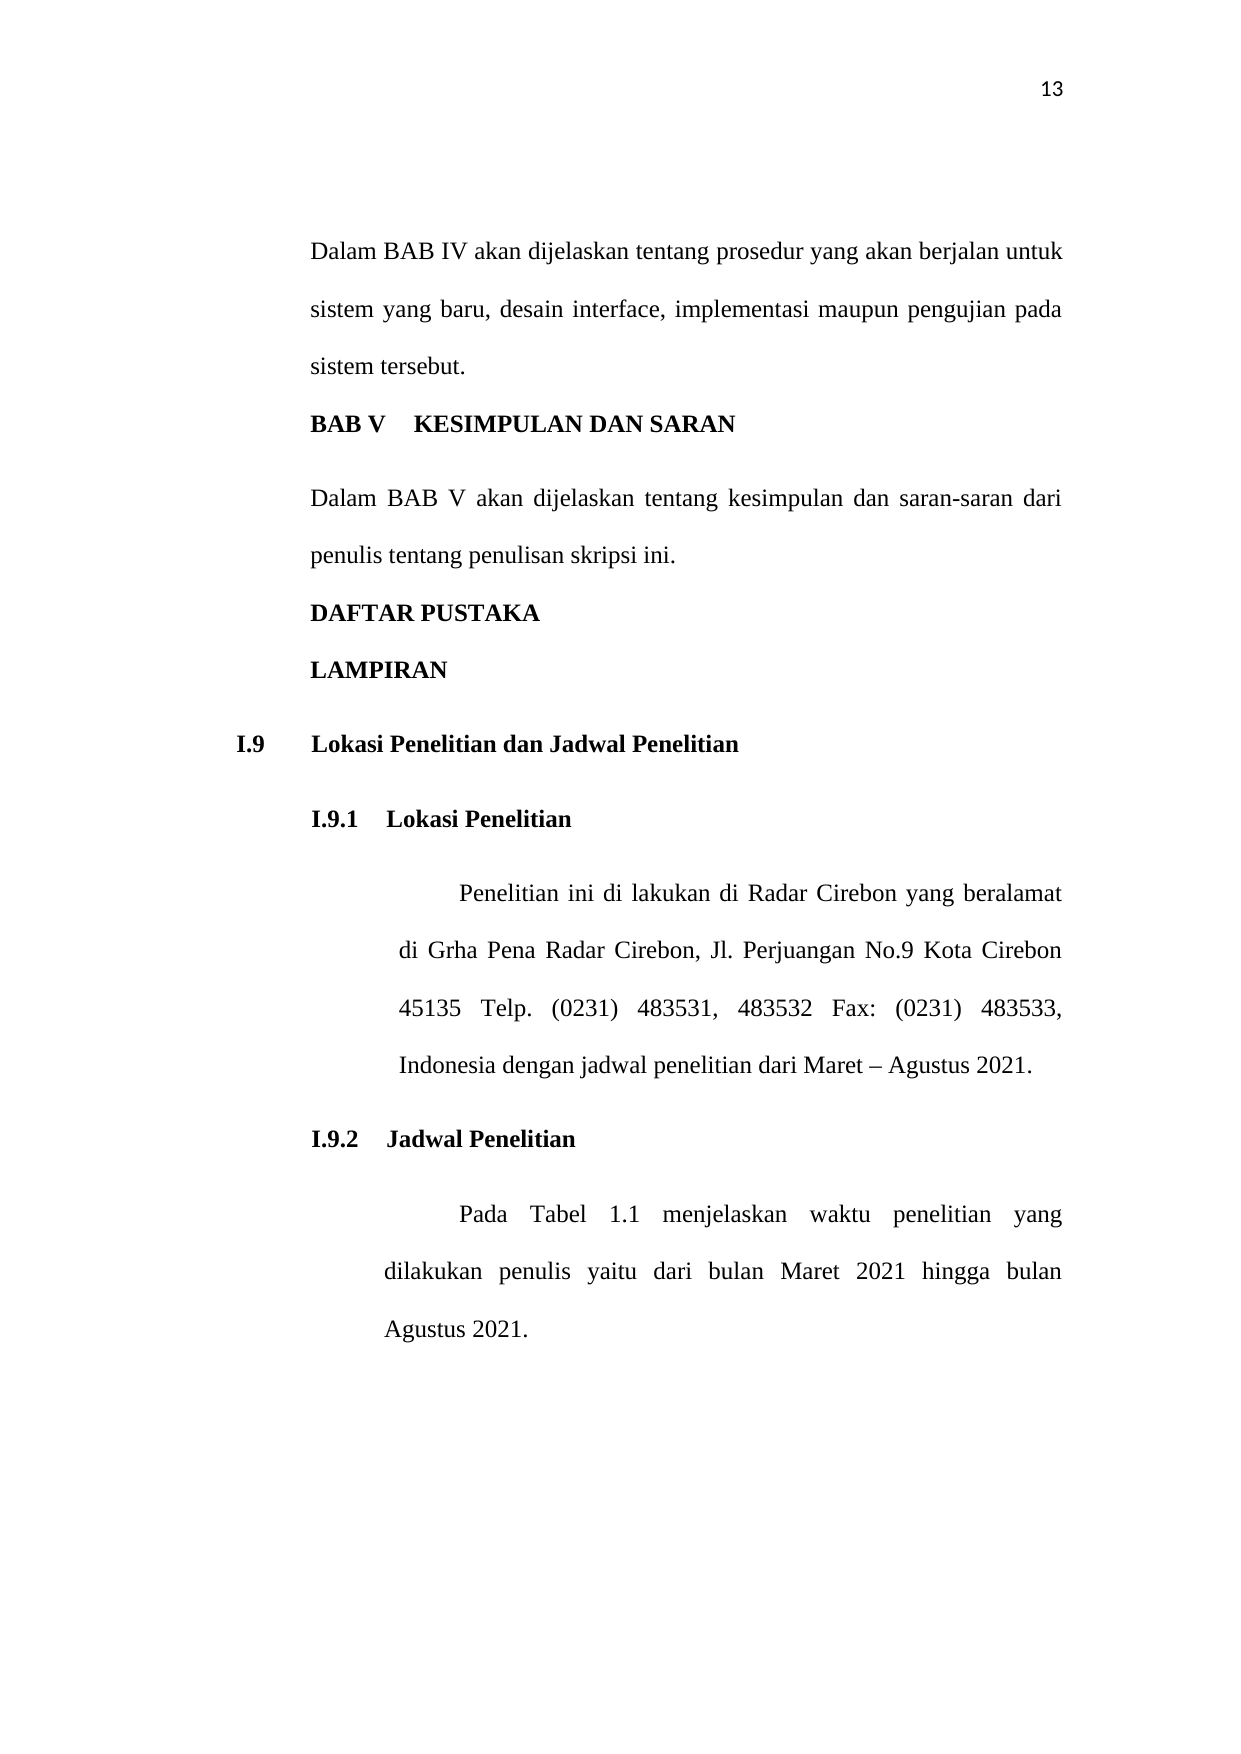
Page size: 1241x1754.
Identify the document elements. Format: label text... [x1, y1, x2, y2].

text Penelitian ini di lakukan di Radar Cirebon yang beralamat di Grha Pena Radar Cirebon, Jl. Perjuangan No.9 Kota Cirebon 45135 Telp. (0231) 483531, 483532 Fax: (0231) 483533, Indonesia dengan jadwal penelitian dari Maret – Agustus 2021. [399, 878, 1063, 1079]
subtitle Lokasi Penelitian [311, 804, 1063, 832]
subtitle Lokasi Penelitian dan Jadwal Penelitian [236, 729, 1063, 758]
list LAMPIRAN [310, 655, 1063, 684]
list DAFTAR PUSTAKA [310, 598, 1063, 627]
text Pada Tabel 1.1 menjelaskan waktu penelitian yang dilakukan penulis yaitu dari bulan Maret 2021 hingga bulan Agustus 2021. [384, 1199, 1063, 1342]
text Dalam BAB V akan dijelaskan tentang kesimpulan dan saran-saran dari penulis tentang penulisan skripsi ini. [310, 483, 1063, 569]
subtitle Jadwal Penelitian [311, 1124, 1063, 1153]
list BAB V KESIMPULAN DAN SARAN [310, 409, 1063, 437]
